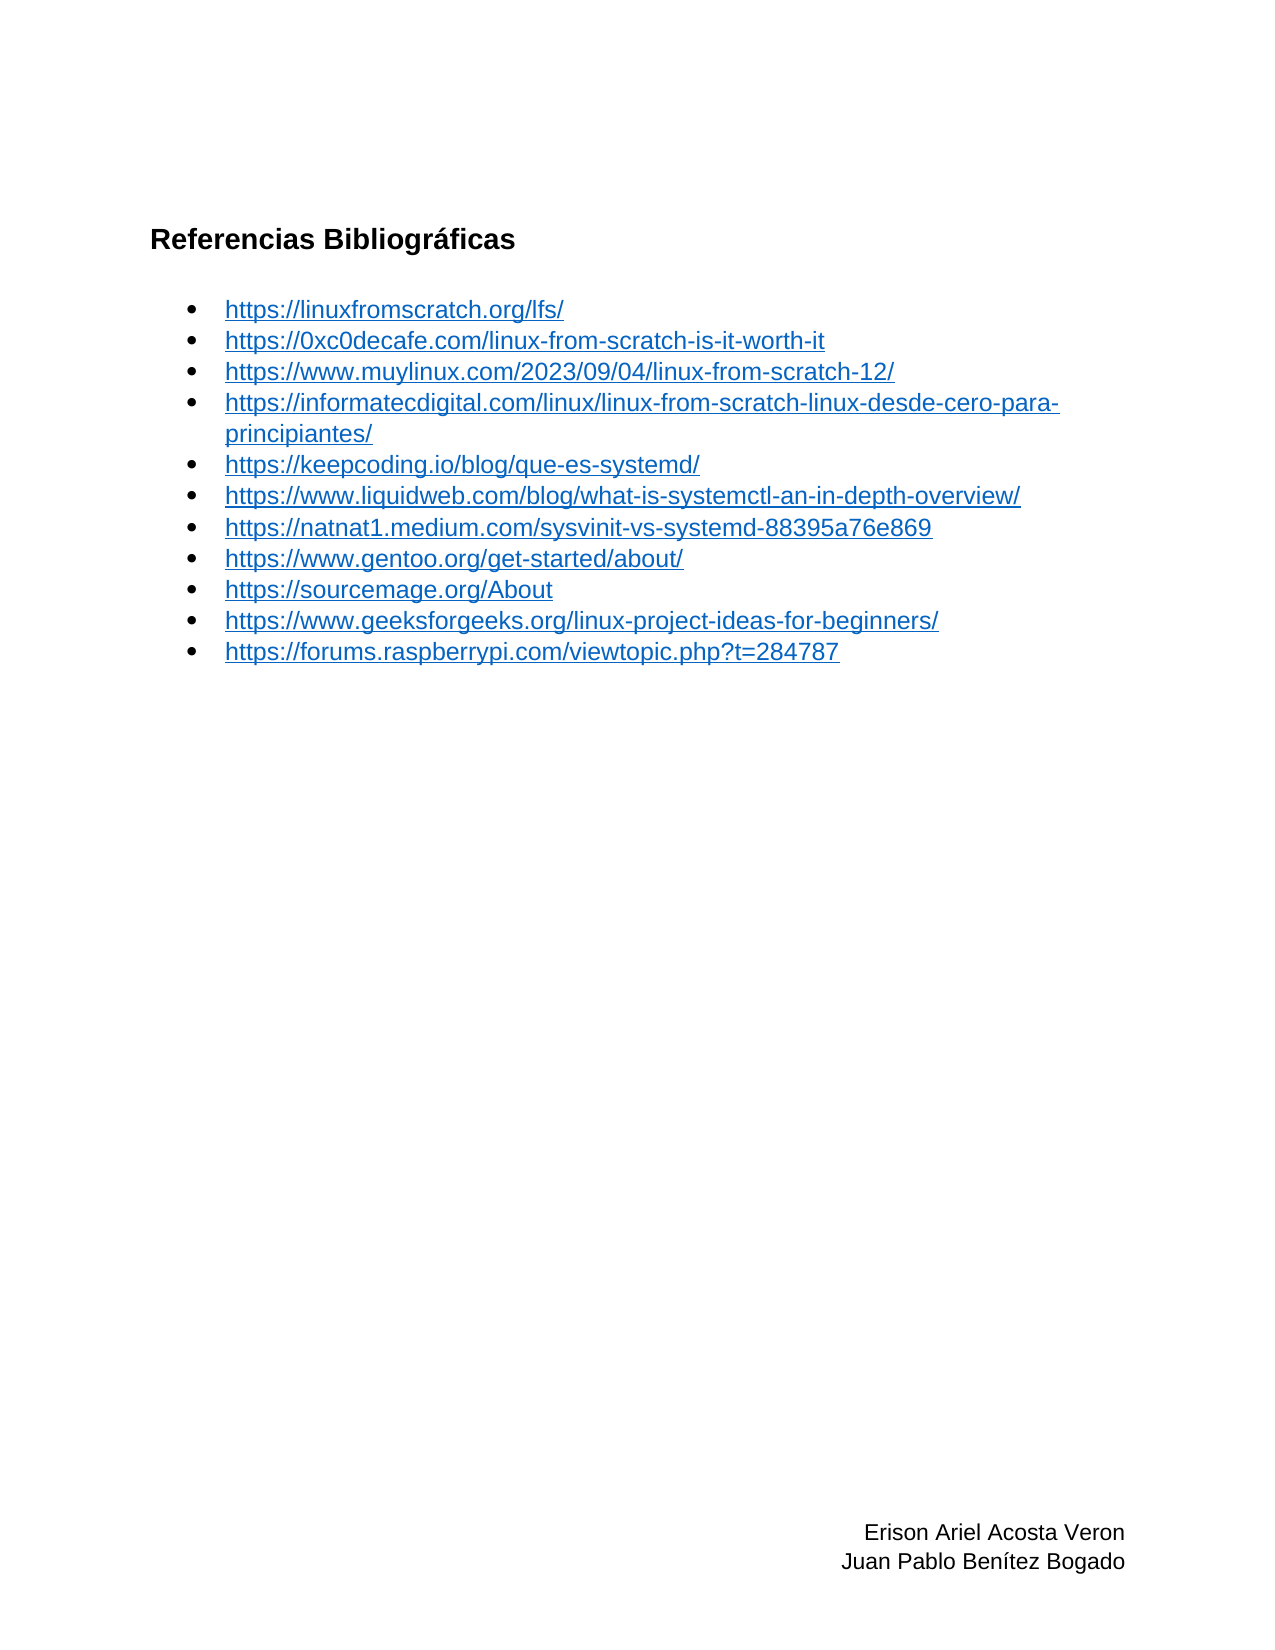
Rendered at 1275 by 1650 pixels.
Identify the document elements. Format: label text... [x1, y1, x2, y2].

list https://natnat1.medium.com/sysvinit-vs-systemd-88395a76e869 [187, 512, 1125, 541]
list https://www.gentoo.org/get-started/about/ [187, 544, 1125, 572]
text Referencias Bibliográficas [150, 222, 1125, 256]
list https://sourcemage.org/About [187, 575, 1125, 604]
list https://www.liquidweb.com/blog/what-is-systemctl-an-in-depth-overview/ [187, 481, 1125, 510]
list https://www.muylinux.com/2023/09/04/linux-from-scratch-12/ [187, 357, 1125, 386]
list https://forums.raspberrypi.com/viewtopic.php?t=284787 [187, 637, 1125, 666]
list https://www.geeksforgeeks.org/linux-project-ideas-for-beginners/ [187, 606, 1125, 635]
list https://0xc0decafe.com/linux-from-scratch-is-it-worth-it [187, 326, 1125, 354]
list https://keepcoding.io/blog/que-es-systemd/ [187, 450, 1125, 479]
list https://informatecdigital.com/linux/linux-from-scratch-linux-desde-cero-para-principiantes/ [187, 388, 1125, 448]
list https://linuxfromscratch.org/lfs/ [187, 294, 1125, 323]
